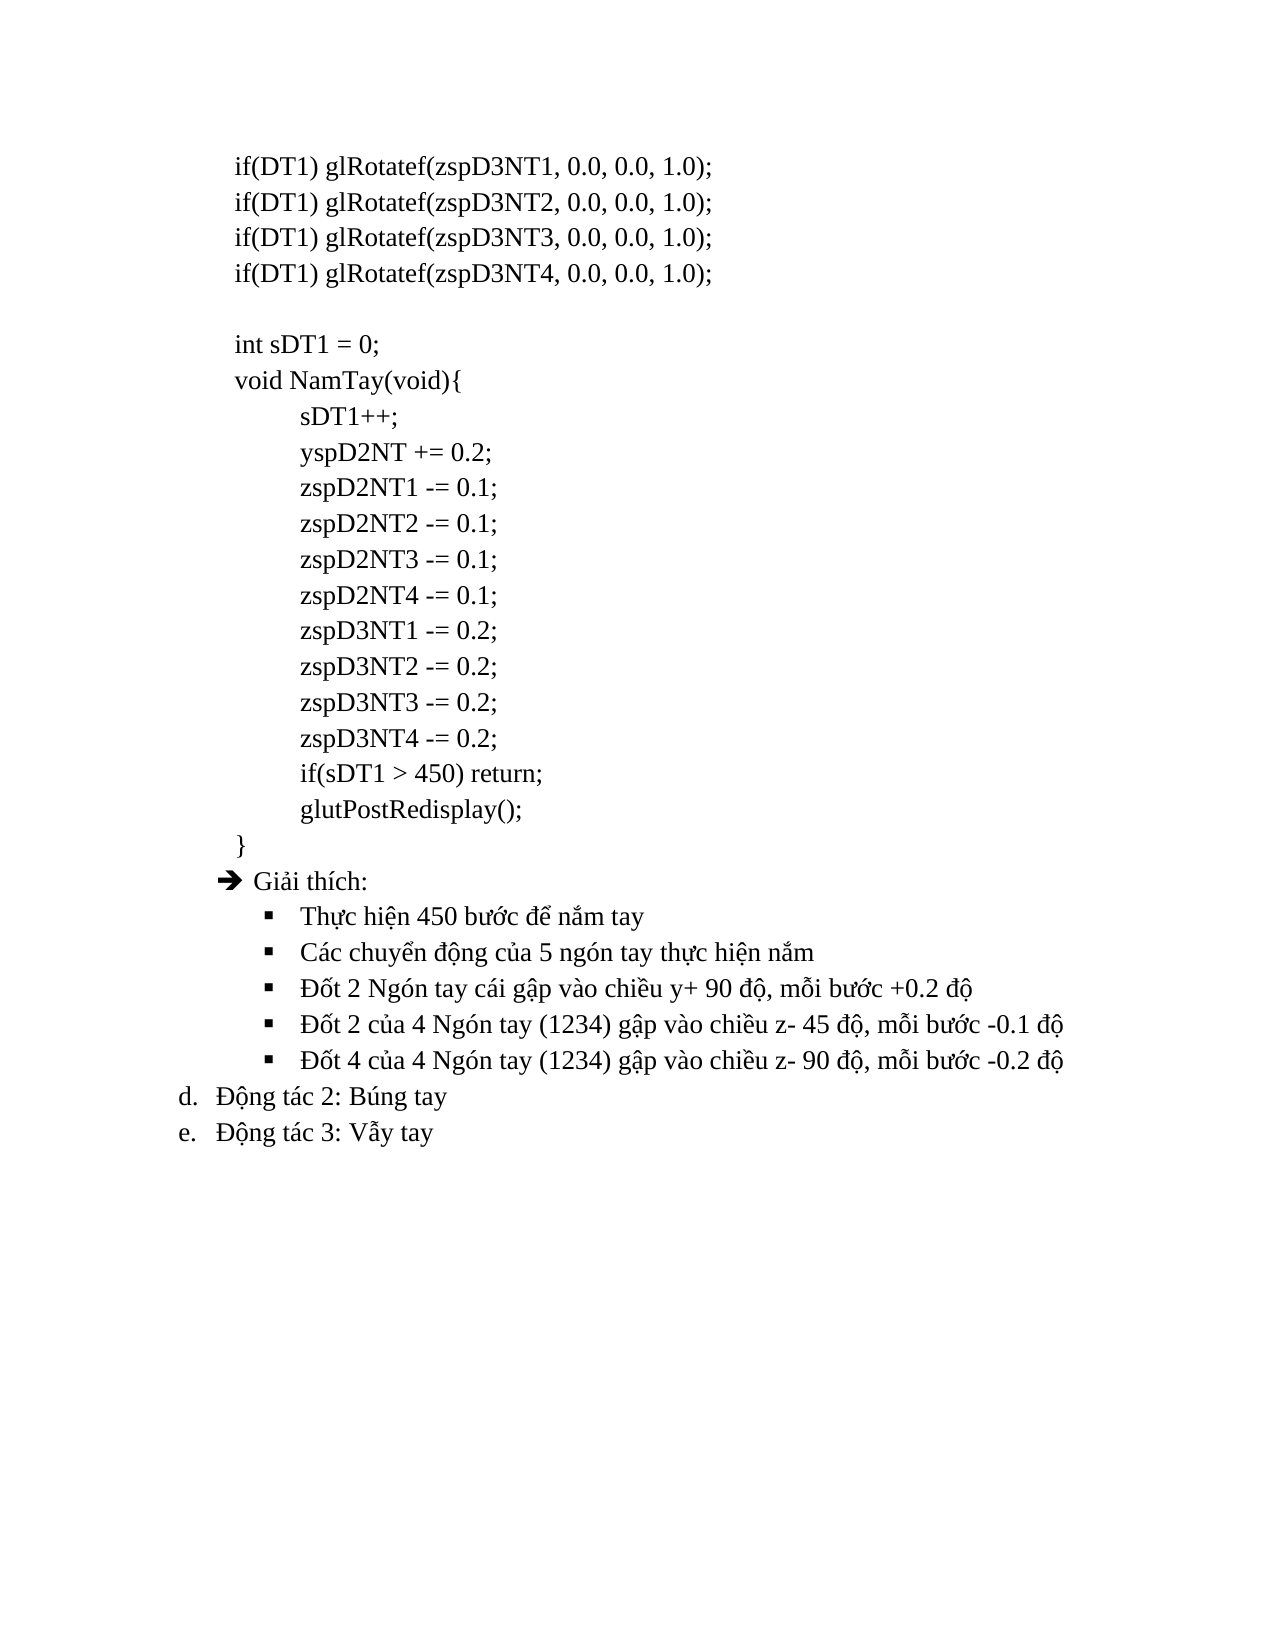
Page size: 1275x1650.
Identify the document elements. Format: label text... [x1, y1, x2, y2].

list zspD2NT4 -= 0.1; [234, 579, 1125, 610]
list Đốt 2 Ngón tay cái gập vào chiều y+ 90 độ, mỗi bước +0.2 độ [262, 972, 1125, 1004]
list Thực hiện 450 bước để nắm tay [262, 901, 1125, 932]
list void NamTay(void){ [234, 364, 1125, 396]
list sDT1++; [234, 400, 1125, 431]
list if(sDT1 > 450) return; [234, 757, 1125, 788]
list if(DT1) glRotatef(zspD3NT4, 0.0, 0.0, 1.0); [234, 257, 1125, 288]
list yspD2NT += 0.2; [234, 436, 1125, 467]
list Động tác 3: Vẫy tay [178, 1116, 1125, 1147]
list int sDT1 = 0; [234, 329, 1125, 360]
list Đốt 2 của 4 Ngón tay (1234) gập vào chiều z- 45 độ, mỗi bước -0.1 độ [262, 1008, 1125, 1039]
list Giải thích: [216, 864, 1125, 896]
list Động tác 2: Búng tay [178, 1080, 1125, 1111]
list zspD3NT2 -= 0.2; [234, 650, 1125, 681]
list Các chuyển động của 5 ngón tay thực hiện nắm [262, 936, 1125, 968]
list zspD3NT4 -= 0.2; [234, 722, 1125, 753]
list zspD2NT1 -= 0.1; [234, 472, 1125, 503]
list zspD3NT1 -= 0.2; [234, 614, 1125, 646]
list if(DT1) glRotatef(zspD3NT2, 0.0, 0.0, 1.0); [234, 186, 1125, 217]
list if(DT1) glRotatef(zspD3NT3, 0.0, 0.0, 1.0); [234, 221, 1125, 253]
list } [234, 829, 1125, 860]
list zspD3NT3 -= 0.2; [234, 686, 1125, 717]
list Đốt 4 của 4 Ngón tay (1234) gập vào chiều z- 90 độ, mỗi bước -0.2 độ [262, 1044, 1125, 1076]
list glutPostRedisplay(); [234, 793, 1125, 824]
list zspD2NT2 -= 0.1; [234, 507, 1125, 538]
list if(DT1) glRotatef(zspD3NT1, 0.0, 0.0, 1.0); [234, 150, 1125, 181]
list zspD2NT3 -= 0.1; [234, 543, 1125, 574]
